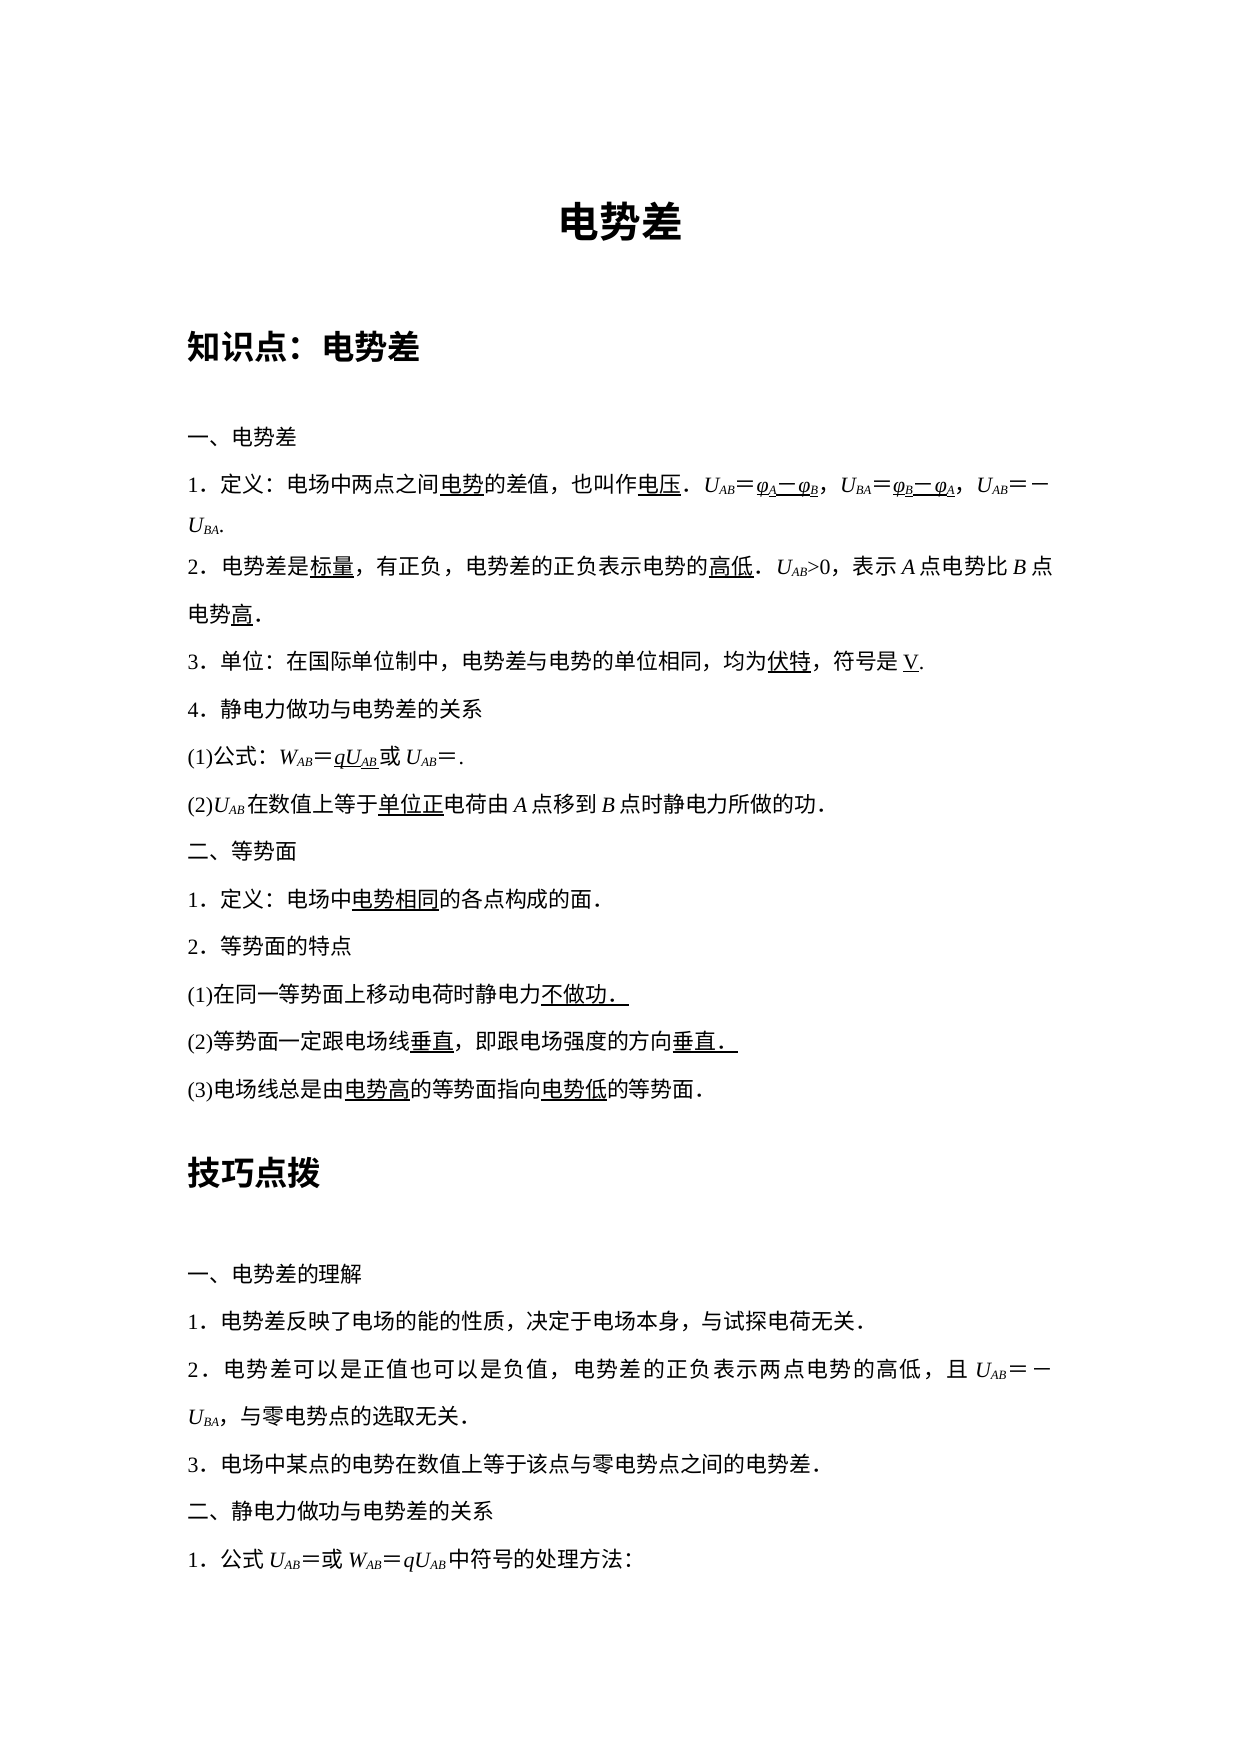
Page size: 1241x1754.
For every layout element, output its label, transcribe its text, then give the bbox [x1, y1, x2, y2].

text 4．静电力做功与电势差的关系 [187, 692, 1053, 723]
text 3．单位：在国际单位制中，电势差与电势的单位相同，均为伏特，符号是V. [187, 644, 1053, 676]
subtitle 技巧点拨 [187, 1146, 1053, 1195]
subtitle 电势差 [187, 189, 1053, 249]
subtitle 知识点：电势差 [187, 320, 1053, 369]
text (2)等势面一定跟电场线垂直，即跟电场强度的方向垂直． [187, 1024, 1053, 1056]
text 2．电势差可以是正值也可以是负值，电势差的正负表示两点电势的高低，且UAB＝－UBA，与零电势点的选取无关． [187, 1352, 1053, 1431]
text (3)电场线总是由电势高的等势面指向电势低的等势面． [187, 1072, 1053, 1103]
text 二、等势面 [187, 834, 1053, 866]
text 2．等势面的特点 [187, 929, 1053, 961]
text 一、电势差的理解 [187, 1257, 1053, 1288]
text 1．定义：电场中两点之间电势的差值，也叫作电压．UAB＝φA－φB，UBA＝φB－φA，UAB＝－UBA. [187, 467, 1053, 537]
text 二、静电力做功与电势差的关系 [187, 1494, 1053, 1526]
text 2．电势差是标量，有正负，电势差的正负表示电势的高低．UAB>0，表示A点电势比B点电势高． [187, 549, 1053, 628]
text 3．电场中某点的电势在数值上等于该点与零电势点之间的电势差． [187, 1447, 1053, 1478]
text 1．公式UAB＝或WAB＝qUAB中符号的处理方法： [187, 1542, 1053, 1573]
text 一、电势差 [187, 420, 1053, 451]
text (1)在同一等势面上移动电荷时静电力不做功． [187, 977, 1053, 1008]
text (1)公式：WAB＝qUAB或UAB＝. [187, 739, 1053, 771]
text 1．电势差反映了电场的能的性质，决定于电场本身，与试探电荷无关． [187, 1304, 1053, 1336]
text (2)UAB在数值上等于单位正电荷由A点移到B点时静电力所做的功． [187, 787, 1053, 818]
text 1．定义：电场中电势相同的各点构成的面． [187, 882, 1053, 913]
